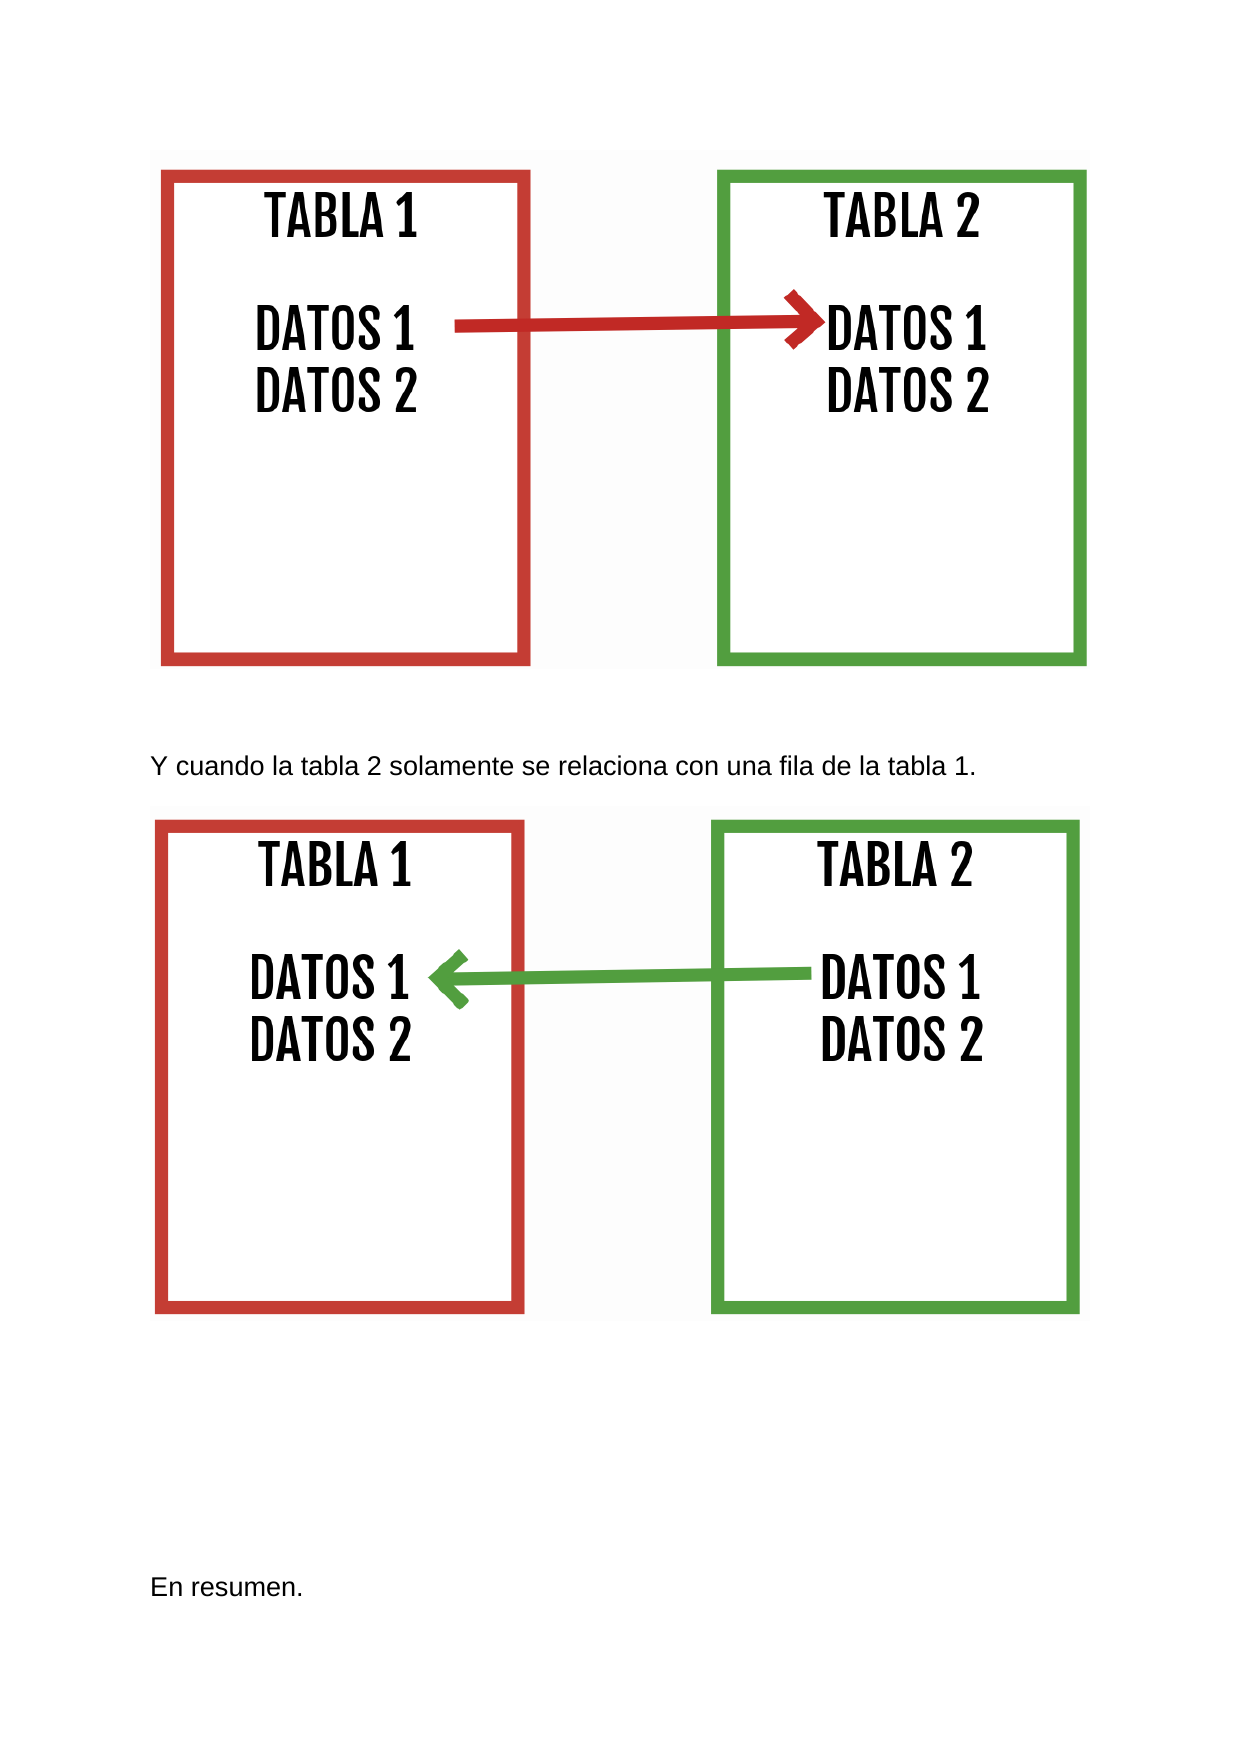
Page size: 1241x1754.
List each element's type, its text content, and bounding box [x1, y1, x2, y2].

text En resumen. [150, 1571, 1090, 1602]
text Y cuando la tabla 2 solamente se relaciona con una fila de la tabla 1. [150, 750, 1090, 781]
picture [150, 150, 1091, 669]
picture [150, 806, 1091, 1321]
